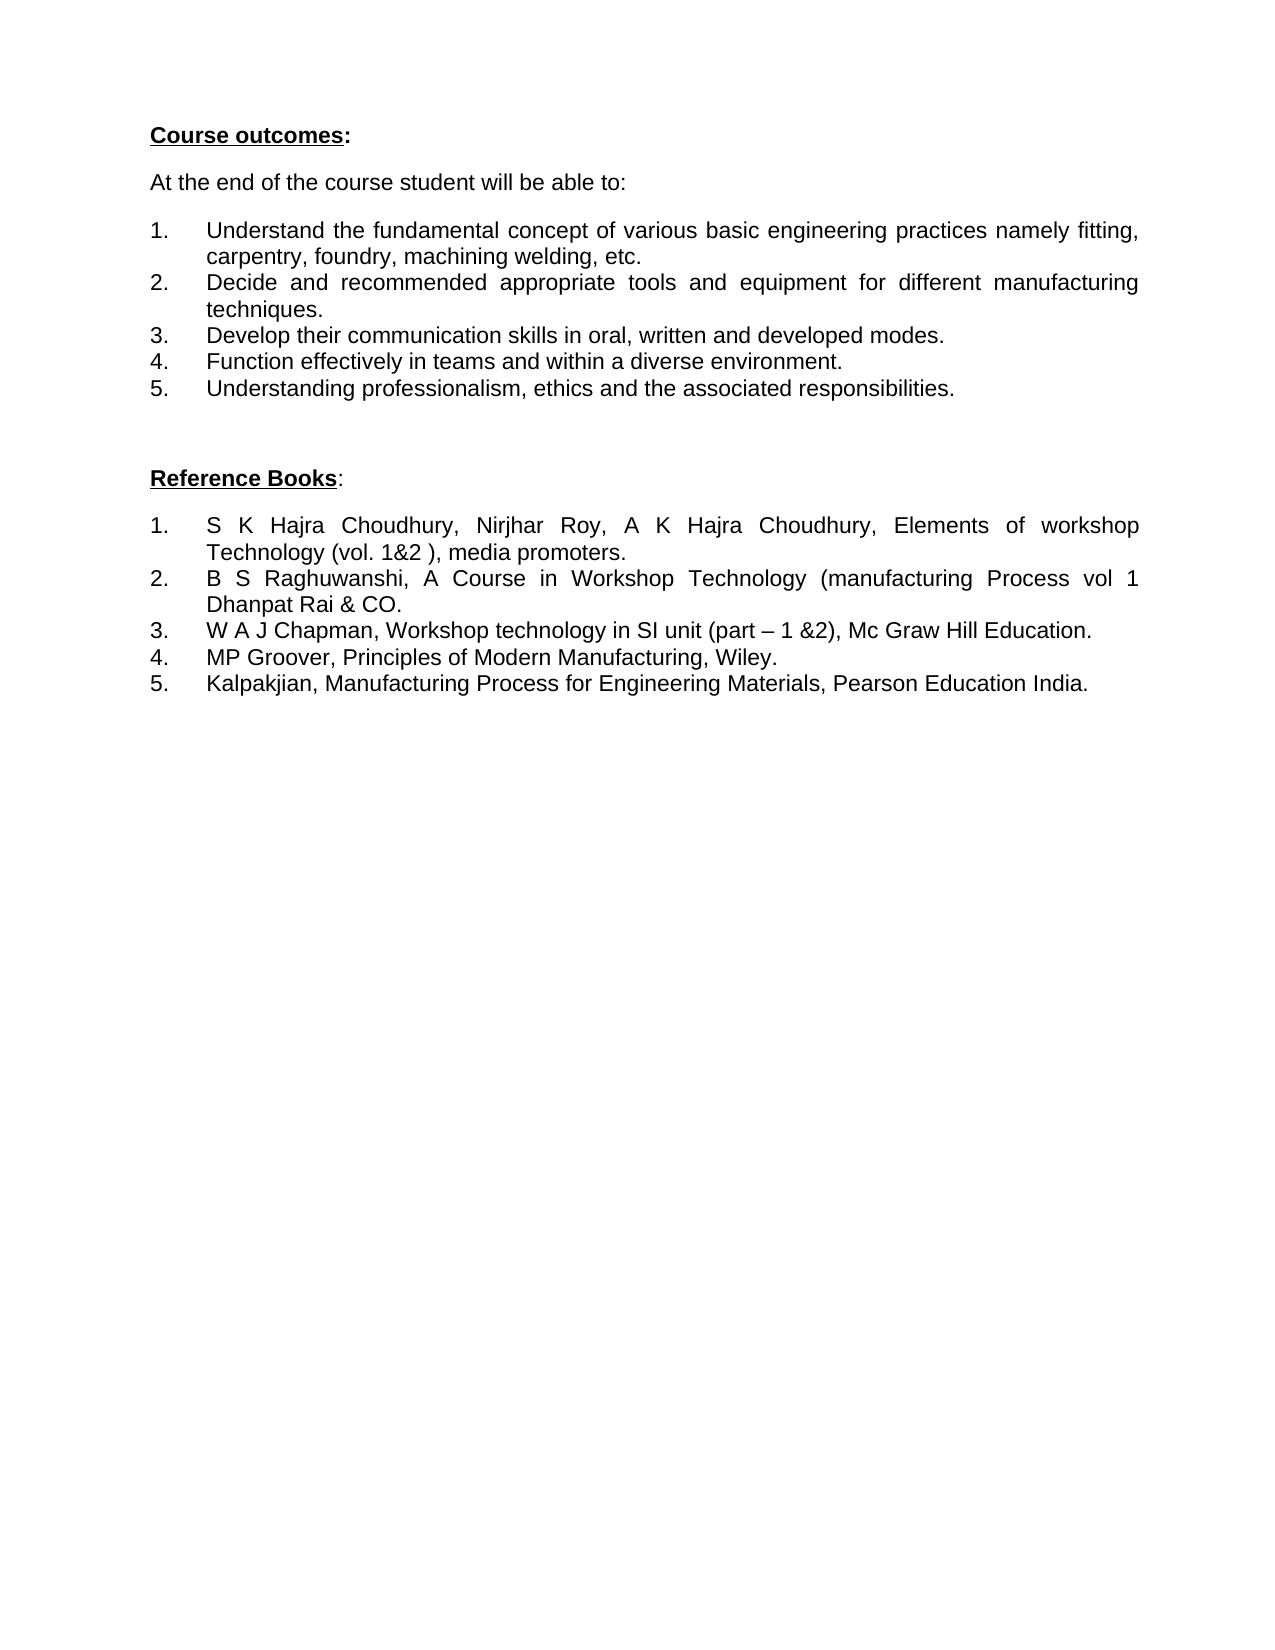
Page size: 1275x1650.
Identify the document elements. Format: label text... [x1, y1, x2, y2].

list MP Groover, Principles of Modern Manufacturing, Wiley. [150, 644, 1140, 670]
list Develop their communication skills in oral, written and developed modes. [150, 322, 1140, 348]
list S K Hajra Choudhury, Nirjhar Roy, A K Hajra Choudhury, Elements of workshop Technology (vol. 1&2 ), media promoters. [150, 512, 1140, 565]
list Understanding professionalism, ethics and the associated responsibilities. [150, 375, 1140, 401]
text Course outcomes: [150, 122, 1140, 148]
list Understand the fundamental concept of various basic engineering practices namely fitting, carpentry, foundry, machining welding, etc. [150, 217, 1140, 269]
list Decide and recommended appropriate tools and equipment for different manufacturing techniques. [150, 269, 1140, 322]
list W A J Chapman, Workshop technology in SI unit (part – 1 &2), Mc Graw Hill Education. [150, 617, 1140, 644]
text Reference Books: [150, 465, 1140, 491]
list B S Raghuwanshi, A Course in Workshop Technology (manufacturing Process vol 1 Dhanpat Rai & CO. [150, 565, 1140, 617]
text At the end of the course student will be able to: [150, 169, 1140, 196]
list Function effectively in teams and within a diverse environment. [150, 348, 1140, 375]
list Kalpakjian, Manufacturing Process for Engineering Materials, Pearson Education India. [150, 670, 1140, 697]
